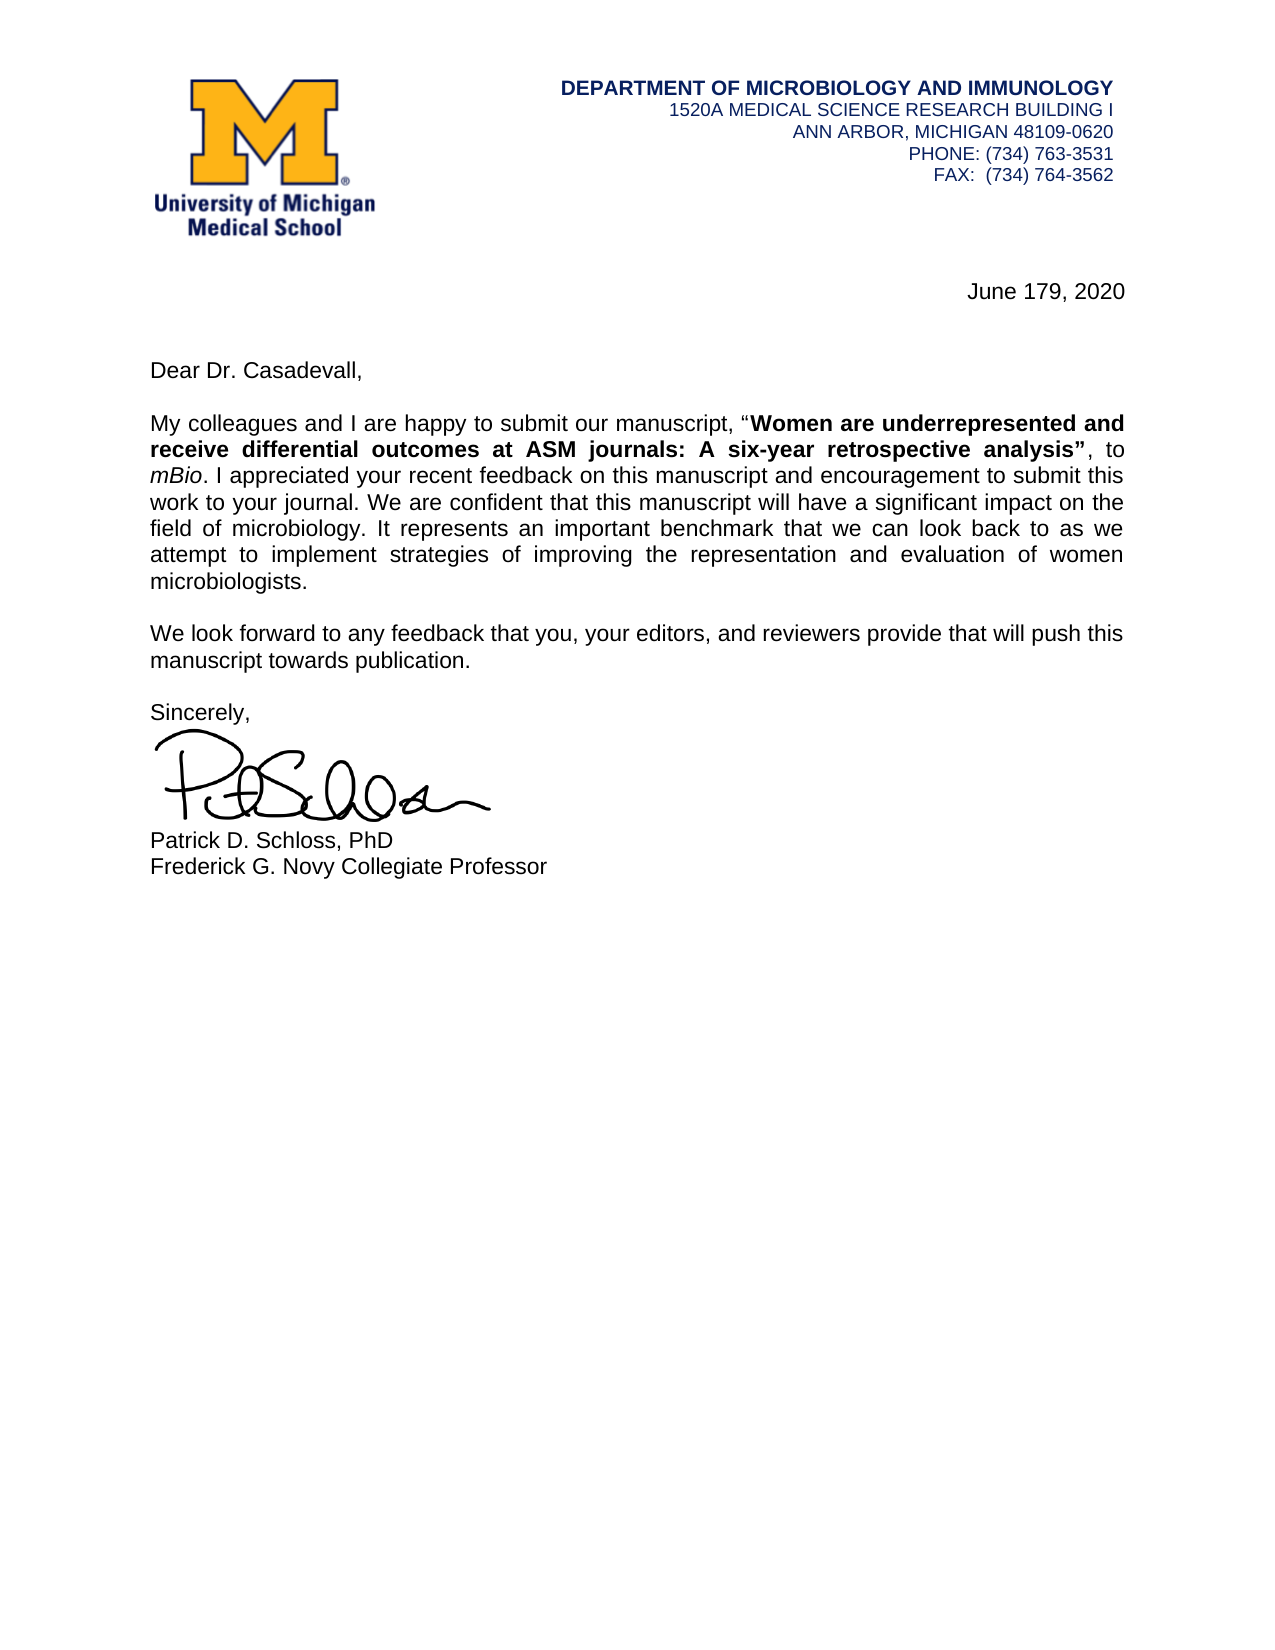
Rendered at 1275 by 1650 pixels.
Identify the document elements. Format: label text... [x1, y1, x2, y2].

text Patrick D. Schloss, PhD [150, 827, 1125, 853]
text My colleagues and I are happy to submit our manuscript, “Women are underrepresented and receive differential outcomes at ASM journals: A six-year retrospective analysis”, to mBio. I appreciated your recent feedback on this manuscript and encouragement to submit this work to your journal. We are confident that this manuscript will have a significant impact on the field of microbiology. It represents an important benchmark that we can look back to as we attempt to implement strategies of improving the representation and evaluation of women microbiologists. [150, 409, 1125, 594]
picture [150, 725, 493, 827]
text Dear Dr. Casadevall, [150, 357, 1125, 383]
text Frederick G. Novy Collegiate Professor [150, 853, 1125, 879]
text We look forward to any feedback that you, your editors, and reviewers provide that will push this manuscript towards publication. [150, 620, 1125, 673]
text Sincerely, [150, 699, 1125, 726]
text June 179, 2020 [150, 278, 1125, 304]
picture [152, 78, 378, 238]
